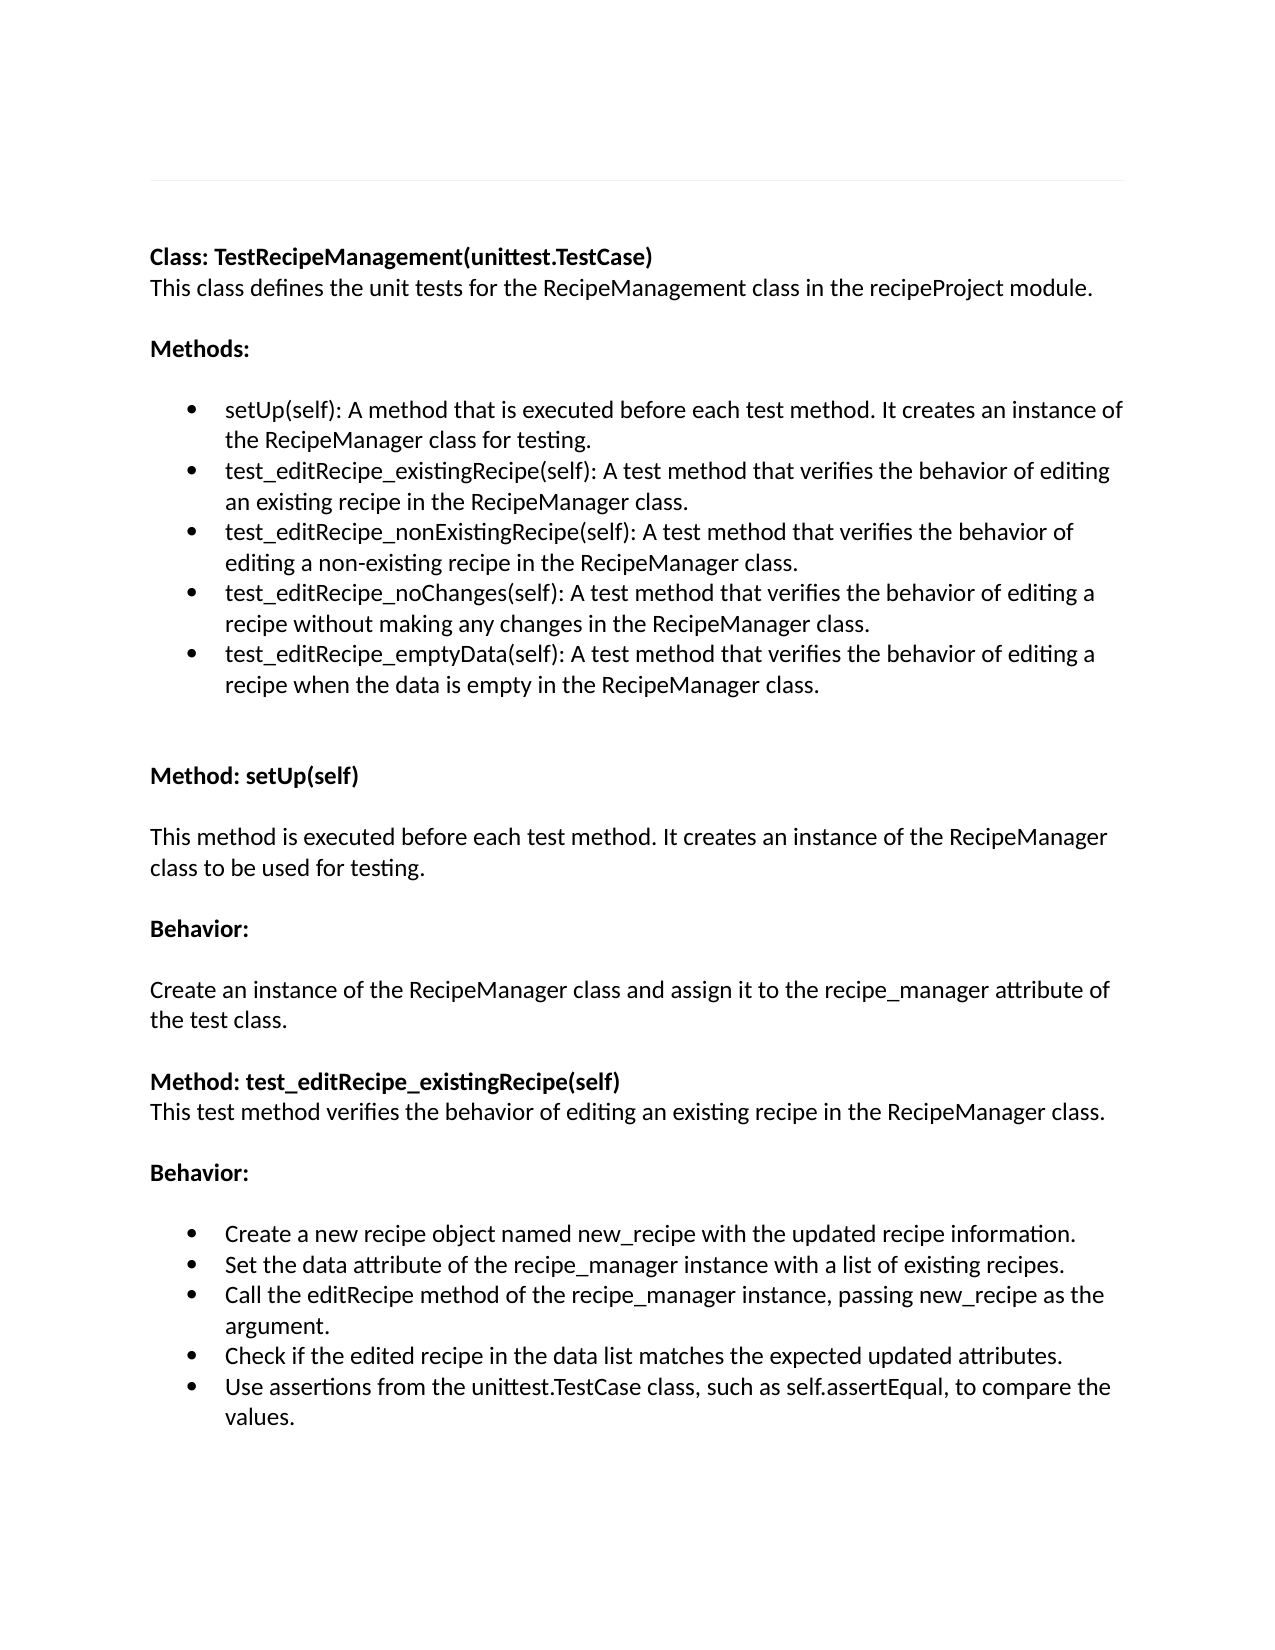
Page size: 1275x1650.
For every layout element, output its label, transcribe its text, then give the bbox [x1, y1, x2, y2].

list Use assertions from the unittest.TestCase class, such as self.assertEqual, to compare the values. [187, 1371, 1125, 1432]
list test_editRecipe_existingRecipe(self): A test method that verifies the behavior of editing an existing recipe in the RecipeManager class. [187, 455, 1125, 516]
list Set the data attribute of the recipe_manager instance with a list of existing recipes. [187, 1249, 1125, 1279]
list Create a new recipe object named new_recipe with the updated recipe information. [187, 1218, 1125, 1249]
text Create an instance of the RecipeManager class and assign it to the recipe_manager attribute of the test class. [150, 974, 1125, 1035]
list setUp(self): A method that is executed before each test method. It creates an instance of the RecipeManager class for testing. [187, 394, 1125, 455]
text Behavior: [150, 913, 1125, 943]
text Behavior: [150, 1157, 1125, 1188]
text This method is executed before each test method. It creates an instance of the RecipeManager class to be used for testing. [150, 821, 1125, 882]
list test_editRecipe_noChanges(self): A test method that verifies the behavior of editing a recipe without making any changes in the RecipeManager class. [187, 577, 1125, 638]
list Check if the edited recipe in the data list matches the expected updated attributes. [187, 1340, 1125, 1371]
text This class defines the unit tests for the RecipeManagement class in the recipeProject module. [150, 272, 1125, 303]
text Methods: [150, 333, 1125, 364]
list test_editRecipe_emptyData(self): A test method that verifies the behavior of editing a recipe when the data is empty in the RecipeManager class. [187, 638, 1125, 699]
text Class: TestRecipeManagement(unittest.TestCase) [150, 242, 1125, 272]
list test_editRecipe_nonExistingRecipe(self): A test method that verifies the behavior of editing a non-existing recipe in the RecipeManager class. [187, 516, 1125, 577]
text Method: setUp(self) [150, 760, 1125, 791]
text This test method verifies the behavior of editing an existing recipe in the RecipeManager class. [150, 1096, 1125, 1127]
list Call the editRecipe method of the recipe_manager instance, passing new_recipe as the argument. [187, 1279, 1125, 1340]
text Method: test_editRecipe_existingRecipe(self) [150, 1066, 1125, 1096]
